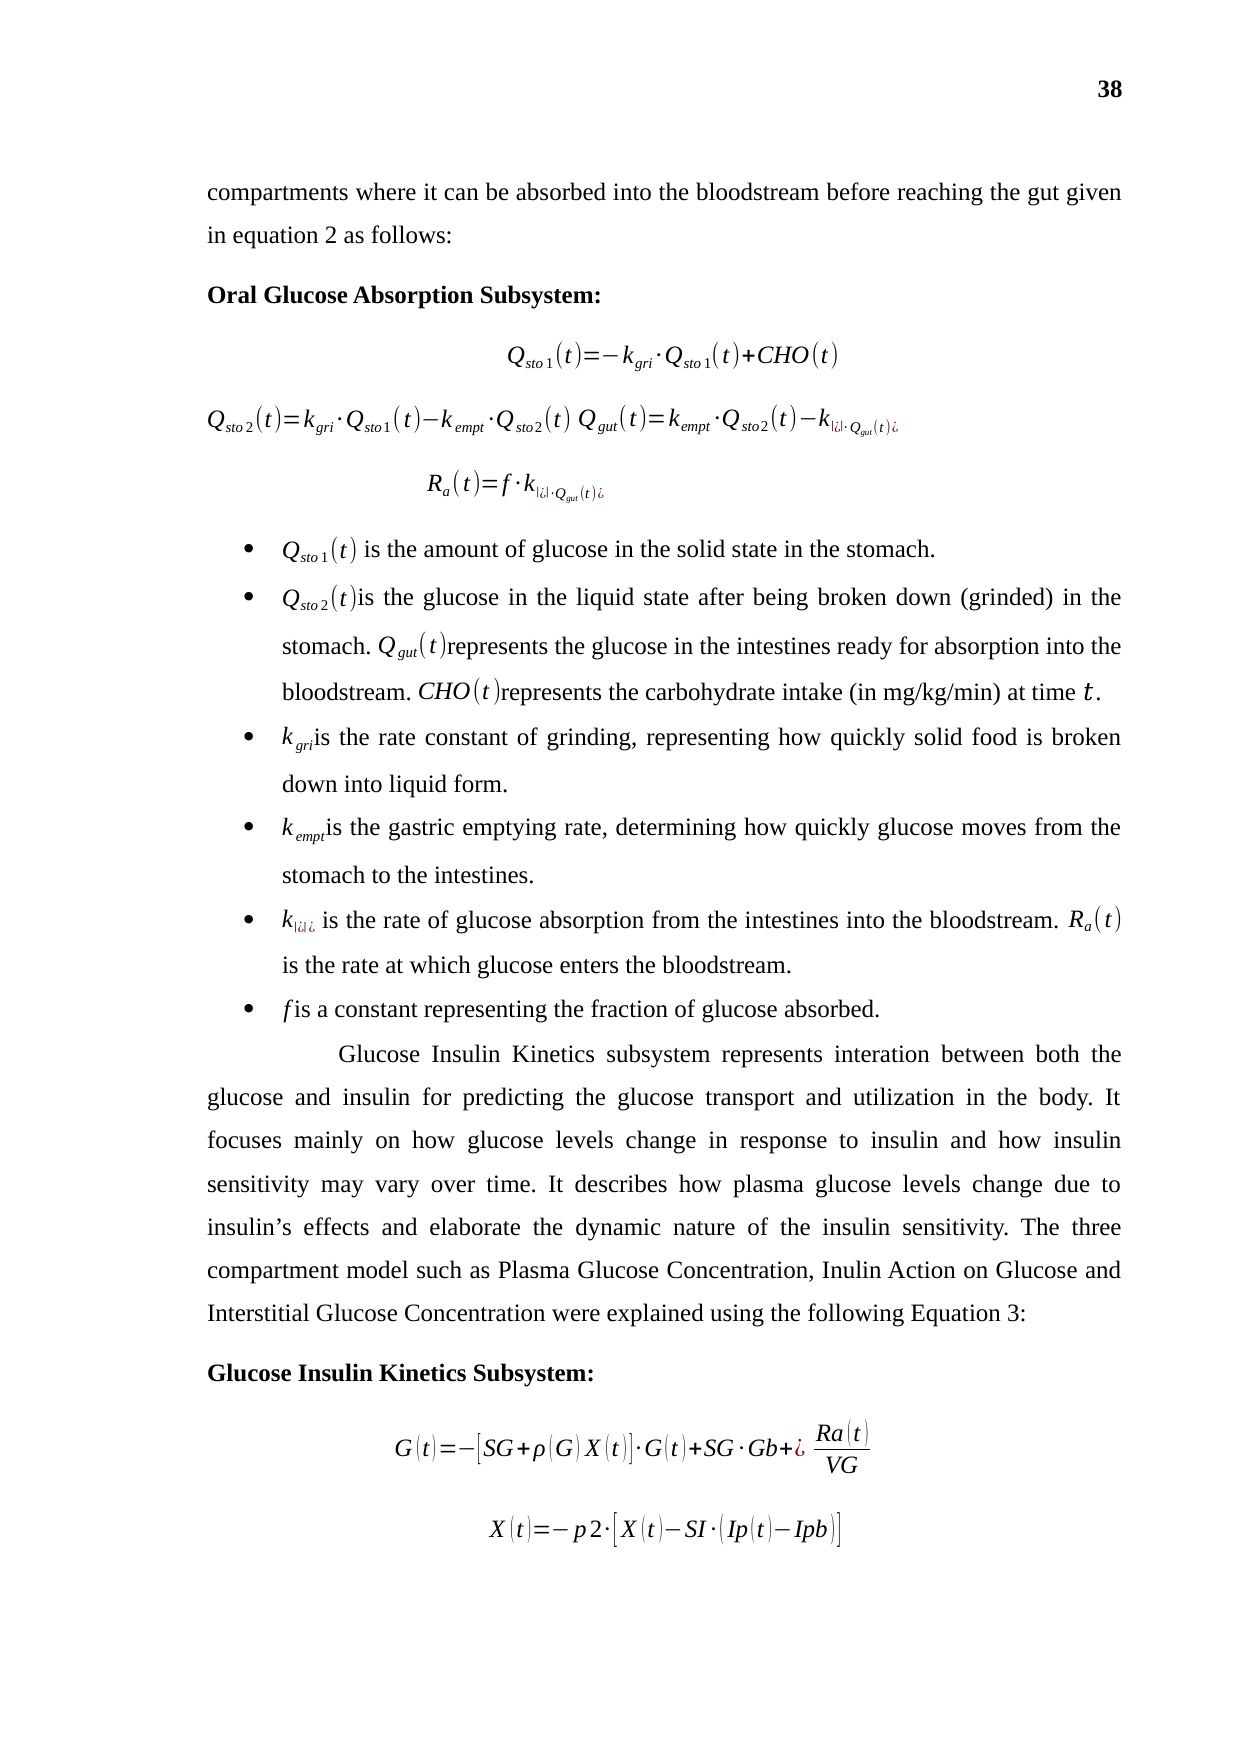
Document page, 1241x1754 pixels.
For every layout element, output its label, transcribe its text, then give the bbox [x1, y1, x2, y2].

list is the rate constant of grinding, representing how quickly solid food is broken down into liquid form. [244, 722, 1122, 798]
list is a constant representing the fraction of glucose absorbed. [244, 994, 1122, 1025]
text Glucose Insulin Kinetics subsystem represents interation between both the glucose and insulin for predicting the glucose transport and utilization in the body. It focuses mainly on how glucose levels change in response to insulin and how insulin sensitivity may vary over time. It describes how plasma glucose levels change due to insulin’s effects and elaborate the dynamic nature of the insulin sensitivity. The three compartment model such as Plasma Glucose Concentration, Inulin Action on Glucose and Interstitial Glucose Concentration were explained using the following Equation 3: [207, 1039, 1122, 1327]
list is the gastric emptying rate, determining how quickly glucose moves from the stomach to the intestines. [244, 812, 1122, 889]
list is the glucose in the liquid state after being broken down (grinded) in the stomach. represents the glucose in the intestines ready for absorption into the bloodstream. represents the carbohydrate intake (in mg/kg/min) at time 𝑡. [244, 582, 1122, 707]
list is the amount of glucose in the solid state in the stomach. [244, 534, 1122, 567]
list ​ is the rate of glucose absorption from the intestines into the bloodstream. is the rate at which glucose enters the bloodstream. [244, 903, 1122, 979]
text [207, 177, 1122, 249]
text Oral Glucose Absorption Subsystem: [207, 280, 1122, 309]
text Glucose Insulin Kinetics Subsystem: [207, 1358, 1122, 1387]
